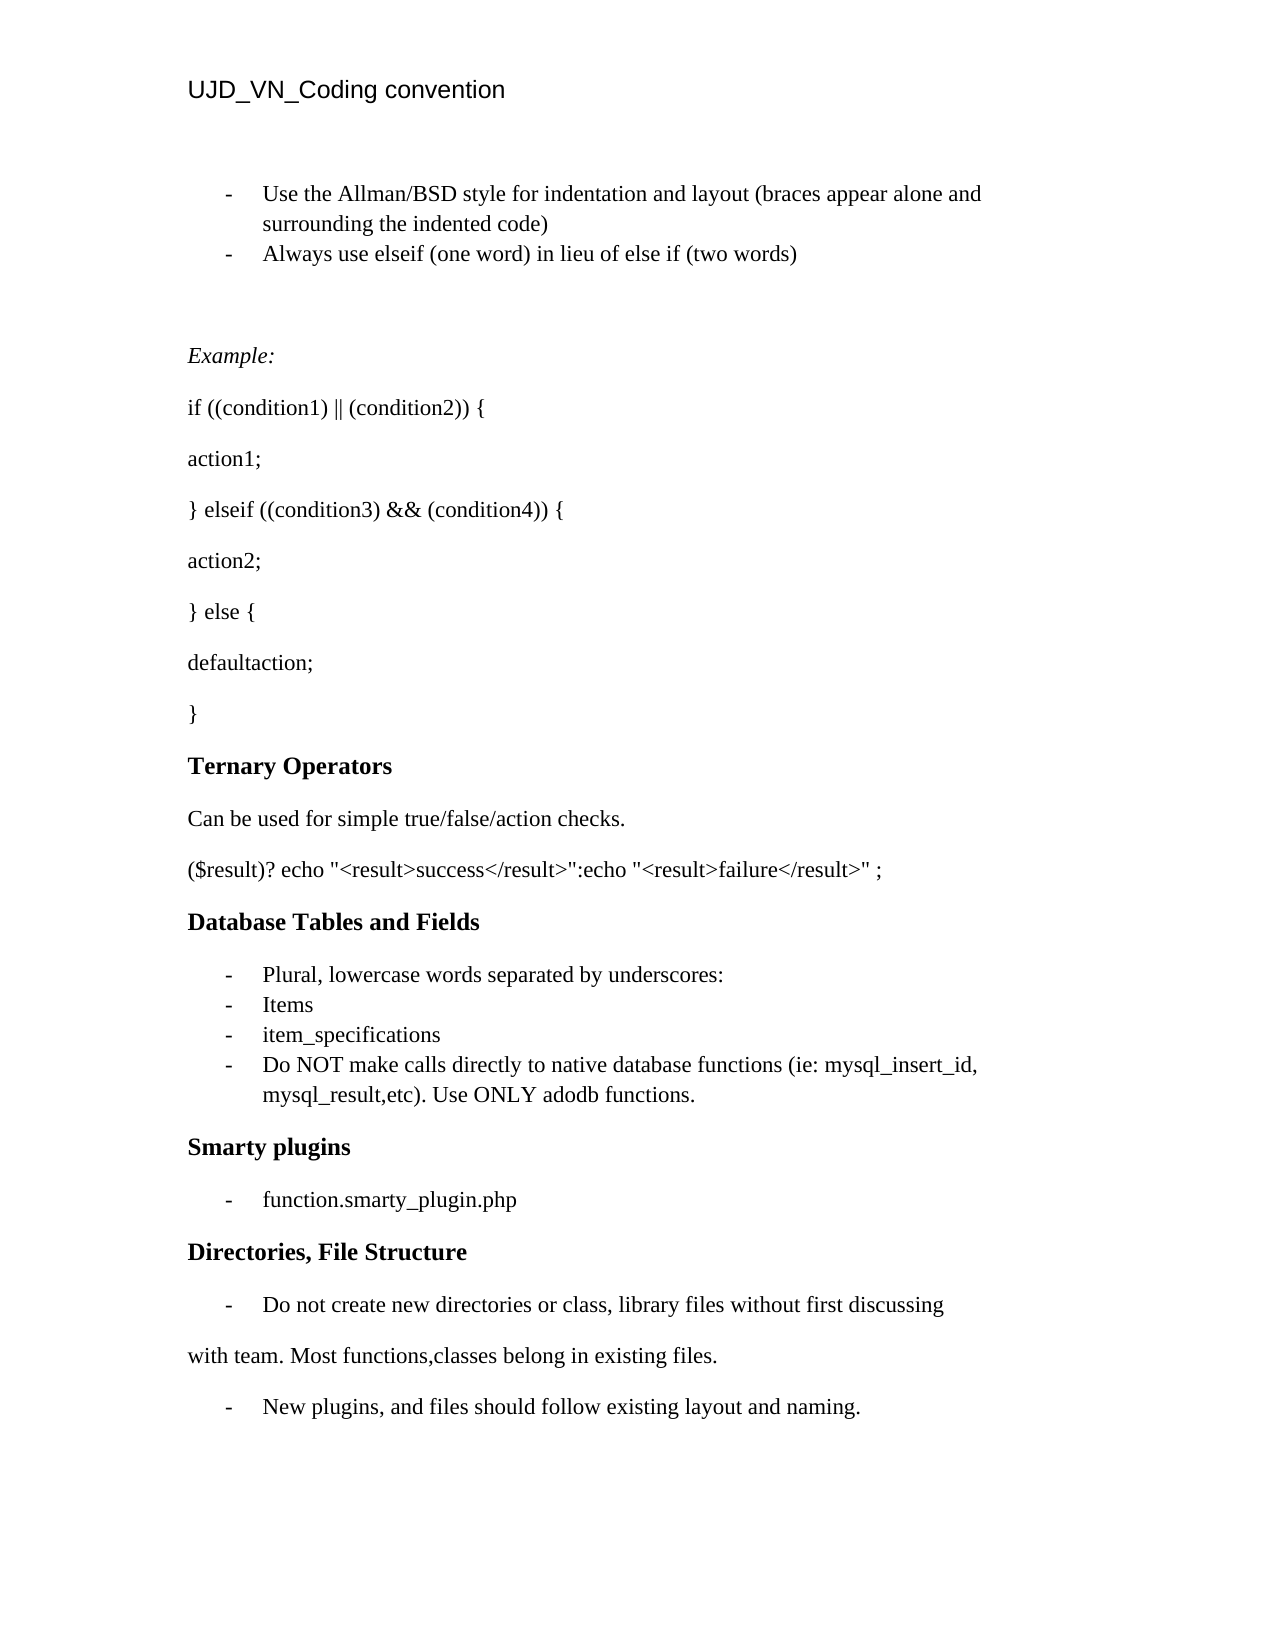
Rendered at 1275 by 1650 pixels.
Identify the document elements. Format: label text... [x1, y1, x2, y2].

text ($result)? echo "<result>success</result>":echo "<result>failure</result>" ; [187, 856, 1087, 882]
text Database Tables and Fields [187, 907, 1087, 936]
list Use the Allman/BSD style for indentation and layout (braces appear alone and surrounding the indented code) [225, 180, 1087, 237]
text if ((condition1) || (condition2)) { [187, 393, 1087, 420]
text defaultaction; [187, 649, 1087, 675]
text action1; [187, 444, 1087, 471]
list Items [225, 991, 1087, 1017]
text with team. Most functions,classes belong in existing files. [187, 1342, 1087, 1369]
text } elseif ((condition3) && (condition4)) { [187, 496, 1087, 522]
text Smarty plugins [187, 1132, 1087, 1161]
text Example: [187, 342, 1087, 369]
text Ternary Operators [187, 751, 1087, 779]
text } else { [187, 598, 1087, 624]
list Do NOT make calls directly to native database functions (ie: mysql_insert_id, mysql_result,etc). Use ONLY adodb functions. [225, 1051, 1087, 1108]
list function.smarty_plugin.php [225, 1186, 1087, 1213]
list Do not create new directories or class, library files without first discussing [225, 1291, 1087, 1318]
text Can be used for simple true/false/action checks. [187, 805, 1087, 831]
list item_specifications [225, 1021, 1087, 1047]
text } [187, 700, 1087, 726]
list Always use elseif (one word) in lieu of else if (two words) [225, 240, 1087, 267]
list New plugins, and files should follow existing layout and naming. [225, 1393, 1087, 1420]
text action2; [187, 547, 1087, 573]
list Plural, lowercase words separated by underscores: [225, 961, 1087, 987]
text Directories, File Structure [187, 1237, 1087, 1266]
